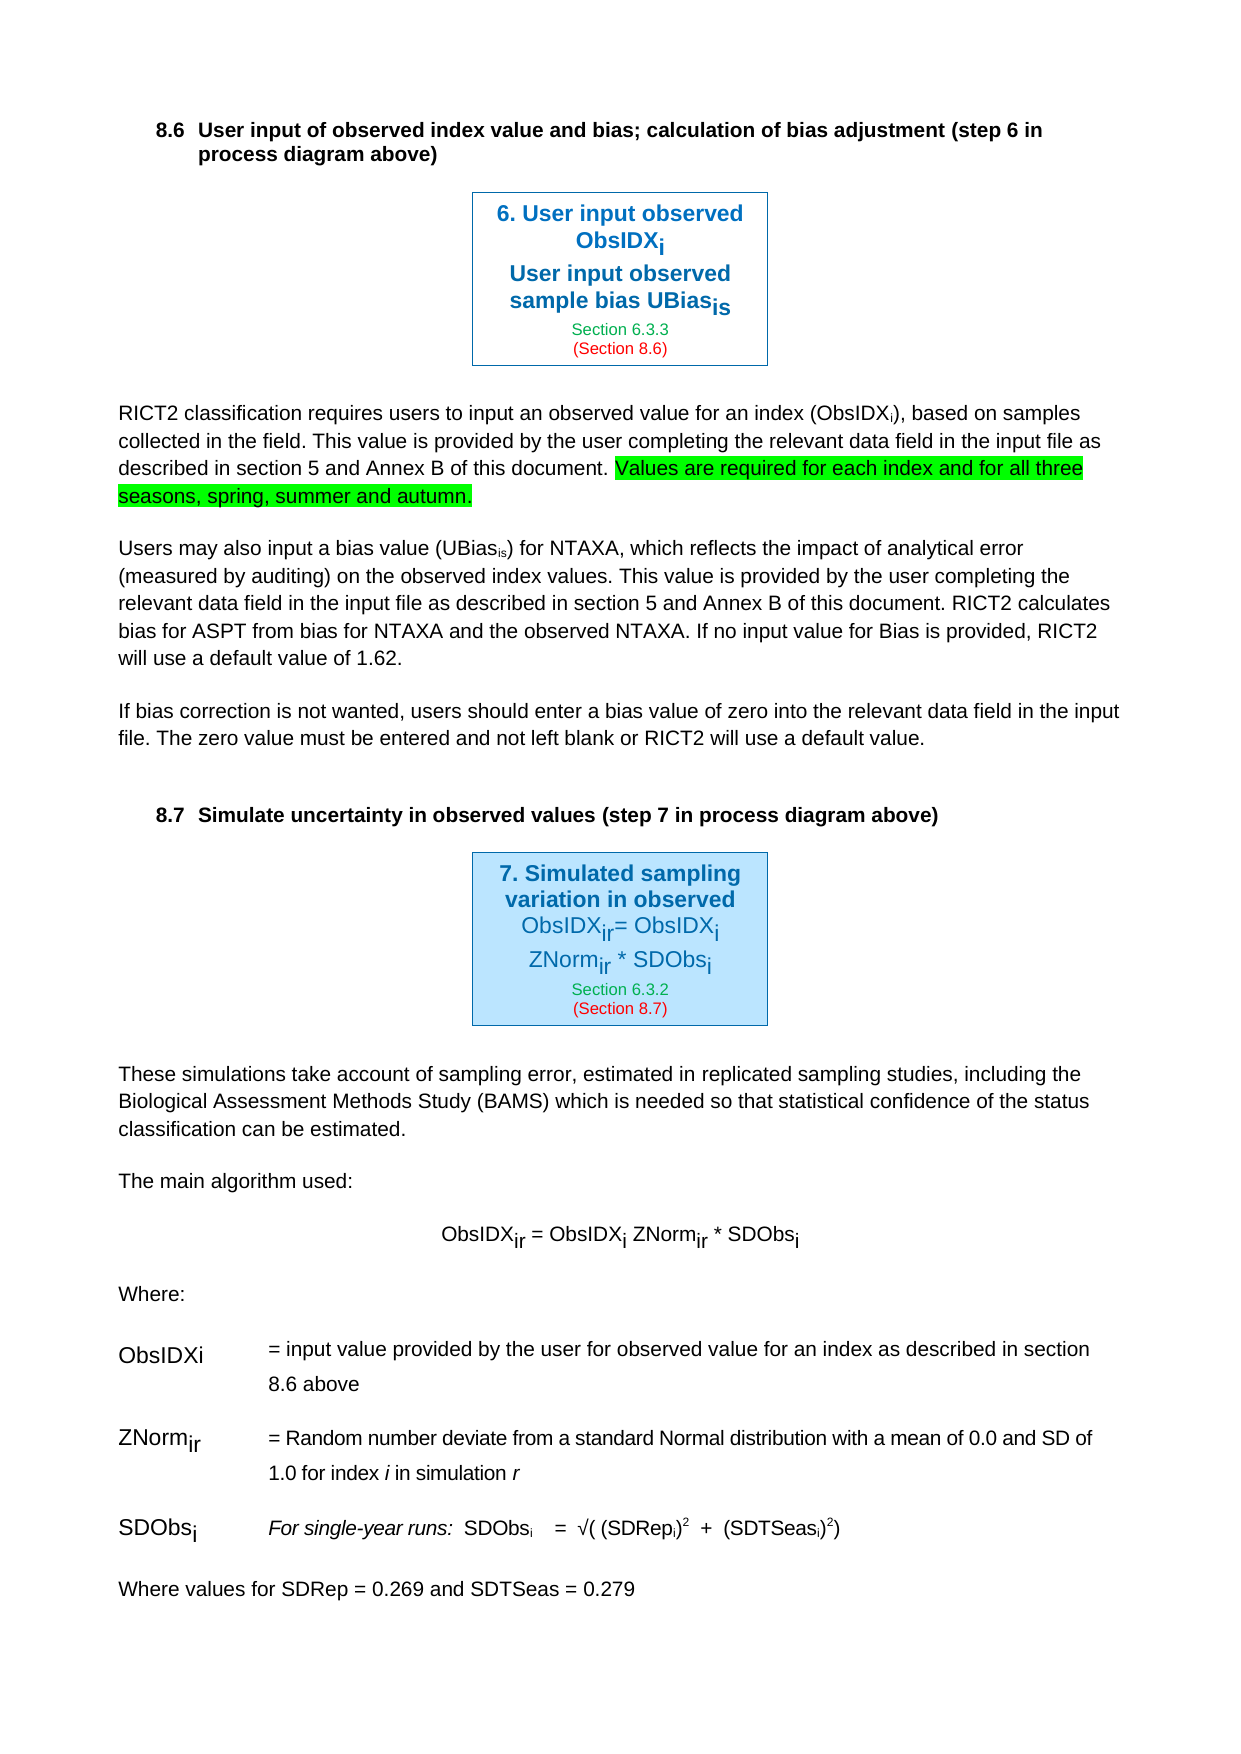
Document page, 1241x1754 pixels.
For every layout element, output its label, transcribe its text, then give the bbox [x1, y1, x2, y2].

text ObsIDXir = ObsIDXi ZNormir * SDObsi [118, 1221, 1122, 1253]
text If bias correction is not wanted, users should enter a bias value of zero into the relevant data field in the input file. The zero value must be entered and not left blank or RICT2 will use a default value. [118, 698, 1122, 750]
text ObsIDXi = input value provided by the user for observed value for an index as described in section 8.6 above [118, 1335, 1122, 1396]
text ZNormir = Random number deviate from a standard Normal distribution with a mean of 0.0 and SD of 1.0 for index i in simulation r [118, 1424, 1122, 1485]
text Users may also input a bias value (UBiasis) for NTAXA, which reflects the impact of analytical error (measured by auditing) on the observed index values. This value is provided by the user completing the relevant data field in the input file as described in section 5 and Annex B of this document. RICT2 calculates bias for ASPT from bias for NTAXA and the observed NTAXA. If no input value for Bias is provided, RICT2 will use a default value of 1.62. [118, 536, 1122, 670]
text RICT2 classification requires users to input an observed value for an index (ObsIDXi), based on samples collected in the field. This value is provided by the user completing the relevant data field in the input file as described in section 5 and Annex B of this document. Values are required for each index and for all three seasons, spring, summer and autumn. [118, 401, 1122, 507]
text Where values for SDRep = 0.269 and SDTSeas = 0.279 [118, 1577, 1122, 1601]
text SDObsi For single-year runs: SDObsi = √( (SDRepi)2 + (SDTSeasi)2) [118, 1514, 1122, 1547]
text Where: [118, 1282, 1122, 1306]
subtitle User input of observed index value and bias; calculation of bias adjustment (step 6 in process diagram above) [156, 118, 1122, 166]
text These simulations take account of sampling error, estimated in replicated sampling studies, including the Biological Assessment Methods Study (BAMS) which is needed so that statistical confidence of the status classification can be estimated. [118, 1061, 1122, 1140]
text The main algorithm used: [118, 1169, 1122, 1193]
subtitle Simulate uncertainty in observed values (step 7 in process diagram above) [156, 802, 1122, 826]
